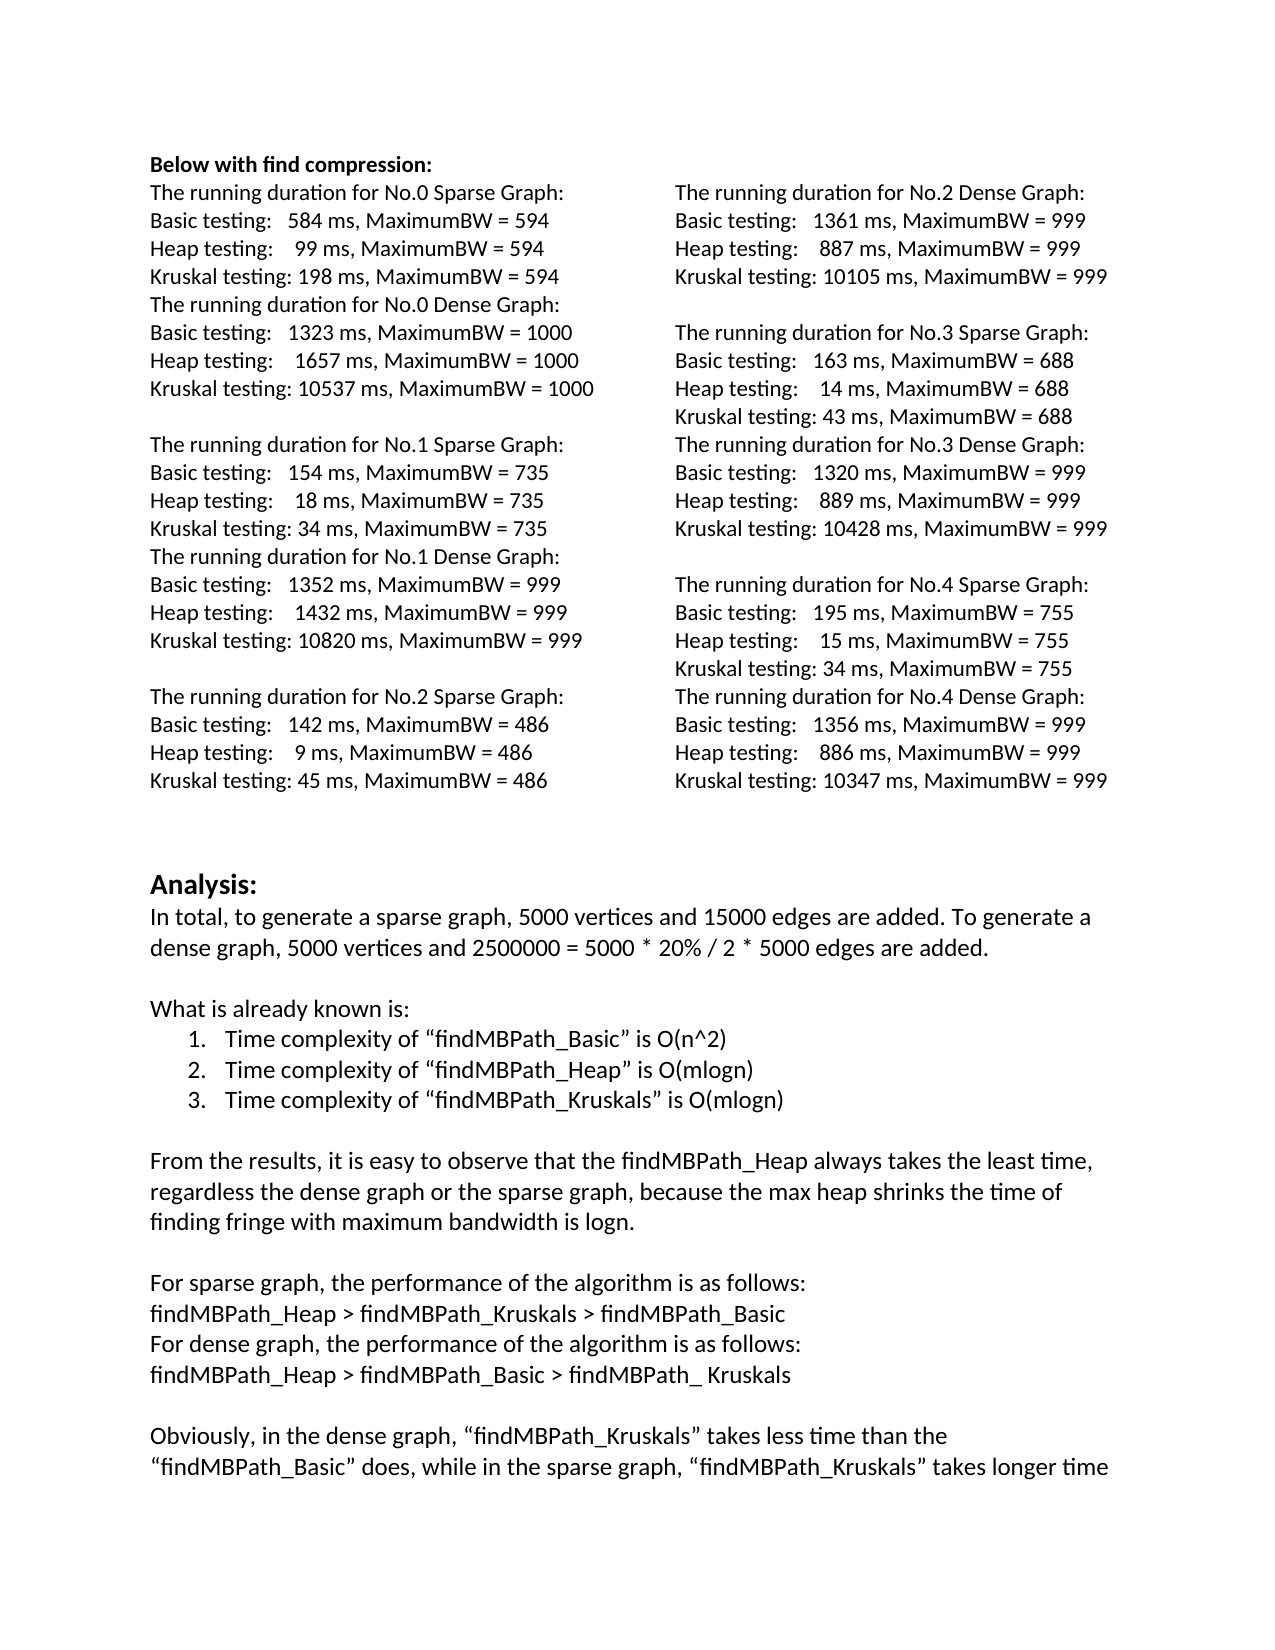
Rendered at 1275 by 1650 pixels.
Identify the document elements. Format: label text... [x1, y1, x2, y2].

text Kruskal testing: 10537 ms, MaximumBW = 1000 [150, 374, 600, 402]
text The running duration for No.3 Dense Graph: [675, 430, 1125, 458]
text Basic testing: 1352 ms, MaximumBW = 999 [150, 570, 600, 598]
text Basic testing: 195 ms, MaximumBW = 755 [675, 598, 1125, 626]
text For dense graph, the performance of the algorithm is as follows: [150, 1329, 1125, 1359]
text The running duration for No.1 Sparse Graph: [150, 430, 600, 458]
text Kruskal testing: 43 ms, MaximumBW = 688 [675, 402, 1125, 430]
text Kruskal testing: 34 ms, MaximumBW = 755 [675, 654, 1125, 682]
text Heap testing: 1432 ms, MaximumBW = 999 [150, 598, 600, 626]
text Heap testing: 889 ms, MaximumBW = 999 [675, 486, 1125, 514]
text In total, to generate a sparse graph, 5000 vertices and 15000 edges are added. To generate a dense graph, 5000 vertices and 2500000 = 5000 * 20% / 2 * 5000 edges are added. [150, 901, 1125, 962]
text Basic testing: 1323 ms, MaximumBW = 1000 [150, 318, 600, 346]
text Basic testing: 1320 ms, MaximumBW = 999 [675, 458, 1125, 486]
text Heap testing: 1657 ms, MaximumBW = 1000 [150, 346, 600, 374]
text What is already known is: [150, 993, 1125, 1023]
text findMBPath_Heap > findMBPath_Kruskals > findMBPath_Basic [150, 1298, 1125, 1329]
text Heap testing: 9 ms, MaximumBW = 486 [150, 738, 600, 766]
text Heap testing: 14 ms, MaximumBW = 688 [675, 374, 1125, 402]
text Basic testing: 1361 ms, MaximumBW = 999 [675, 206, 1125, 234]
text Basic testing: 142 ms, MaximumBW = 486 [150, 710, 600, 738]
text The running duration for No.1 Dense Graph: [150, 542, 600, 570]
text Kruskal testing: 34 ms, MaximumBW = 735 [150, 514, 600, 542]
text From the results, it is easy to observe that the findMBPath_Heap always takes the least time, regardless the dense graph or the sparse graph, because the max heap shrinks the time of finding fringe with maximum bandwidth is logn. [150, 1146, 1125, 1237]
text Kruskal testing: 45 ms, MaximumBW = 486 [150, 766, 600, 794]
text Heap testing: 887 ms, MaximumBW = 999 [675, 234, 1125, 262]
text The running duration for No.4 Dense Graph: [675, 682, 1125, 710]
text The running duration for No.0 Dense Graph: [150, 290, 600, 318]
text The running duration for No.2 Sparse Graph: [150, 682, 600, 710]
text The running duration for No.3 Sparse Graph: [675, 318, 1125, 346]
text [150, 1420, 1125, 1481]
text Heap testing: 15 ms, MaximumBW = 755 [675, 626, 1125, 654]
list Time complexity of “findMBPath_Heap” is O(mlogn) [187, 1054, 1125, 1084]
text Heap testing: 99 ms, MaximumBW = 594 [150, 234, 600, 262]
text Kruskal testing: 10428 ms, MaximumBW = 999 [675, 514, 1125, 542]
text Below with find compression: [150, 150, 1125, 178]
text Kruskal testing: 10105 ms, MaximumBW = 999 [675, 262, 1125, 290]
text Basic testing: 1356 ms, MaximumBW = 999 [675, 710, 1125, 738]
text The running duration for No.2 Dense Graph: [675, 178, 1125, 206]
text Heap testing: 886 ms, MaximumBW = 999 [675, 738, 1125, 766]
text For sparse graph, the performance of the algorithm is as follows: [150, 1268, 1125, 1298]
list Time complexity of “findMBPath_Kruskals” is O(mlogn) [187, 1084, 1125, 1115]
text Analysis: [150, 866, 1125, 901]
text Heap testing: 18 ms, MaximumBW = 735 [150, 486, 600, 514]
text The running duration for No.0 Sparse Graph: [150, 178, 600, 206]
text Kruskal testing: 10347 ms, MaximumBW = 999 [675, 766, 1125, 794]
text Kruskal testing: 198 ms, MaximumBW = 594 [150, 262, 600, 290]
text findMBPath_Heap > findMBPath_Basic > findMBPath_ Kruskals [150, 1359, 1125, 1390]
list Time complexity of “findMBPath_Basic” is O(n^2) [187, 1023, 1125, 1054]
text Basic testing: 584 ms, MaximumBW = 594 [150, 206, 600, 234]
text The running duration for No.4 Sparse Graph: [675, 570, 1125, 598]
text Kruskal testing: 10820 ms, MaximumBW = 999 [150, 626, 600, 654]
text Basic testing: 163 ms, MaximumBW = 688 [675, 346, 1125, 374]
text Basic testing: 154 ms, MaximumBW = 735 [150, 458, 600, 486]
